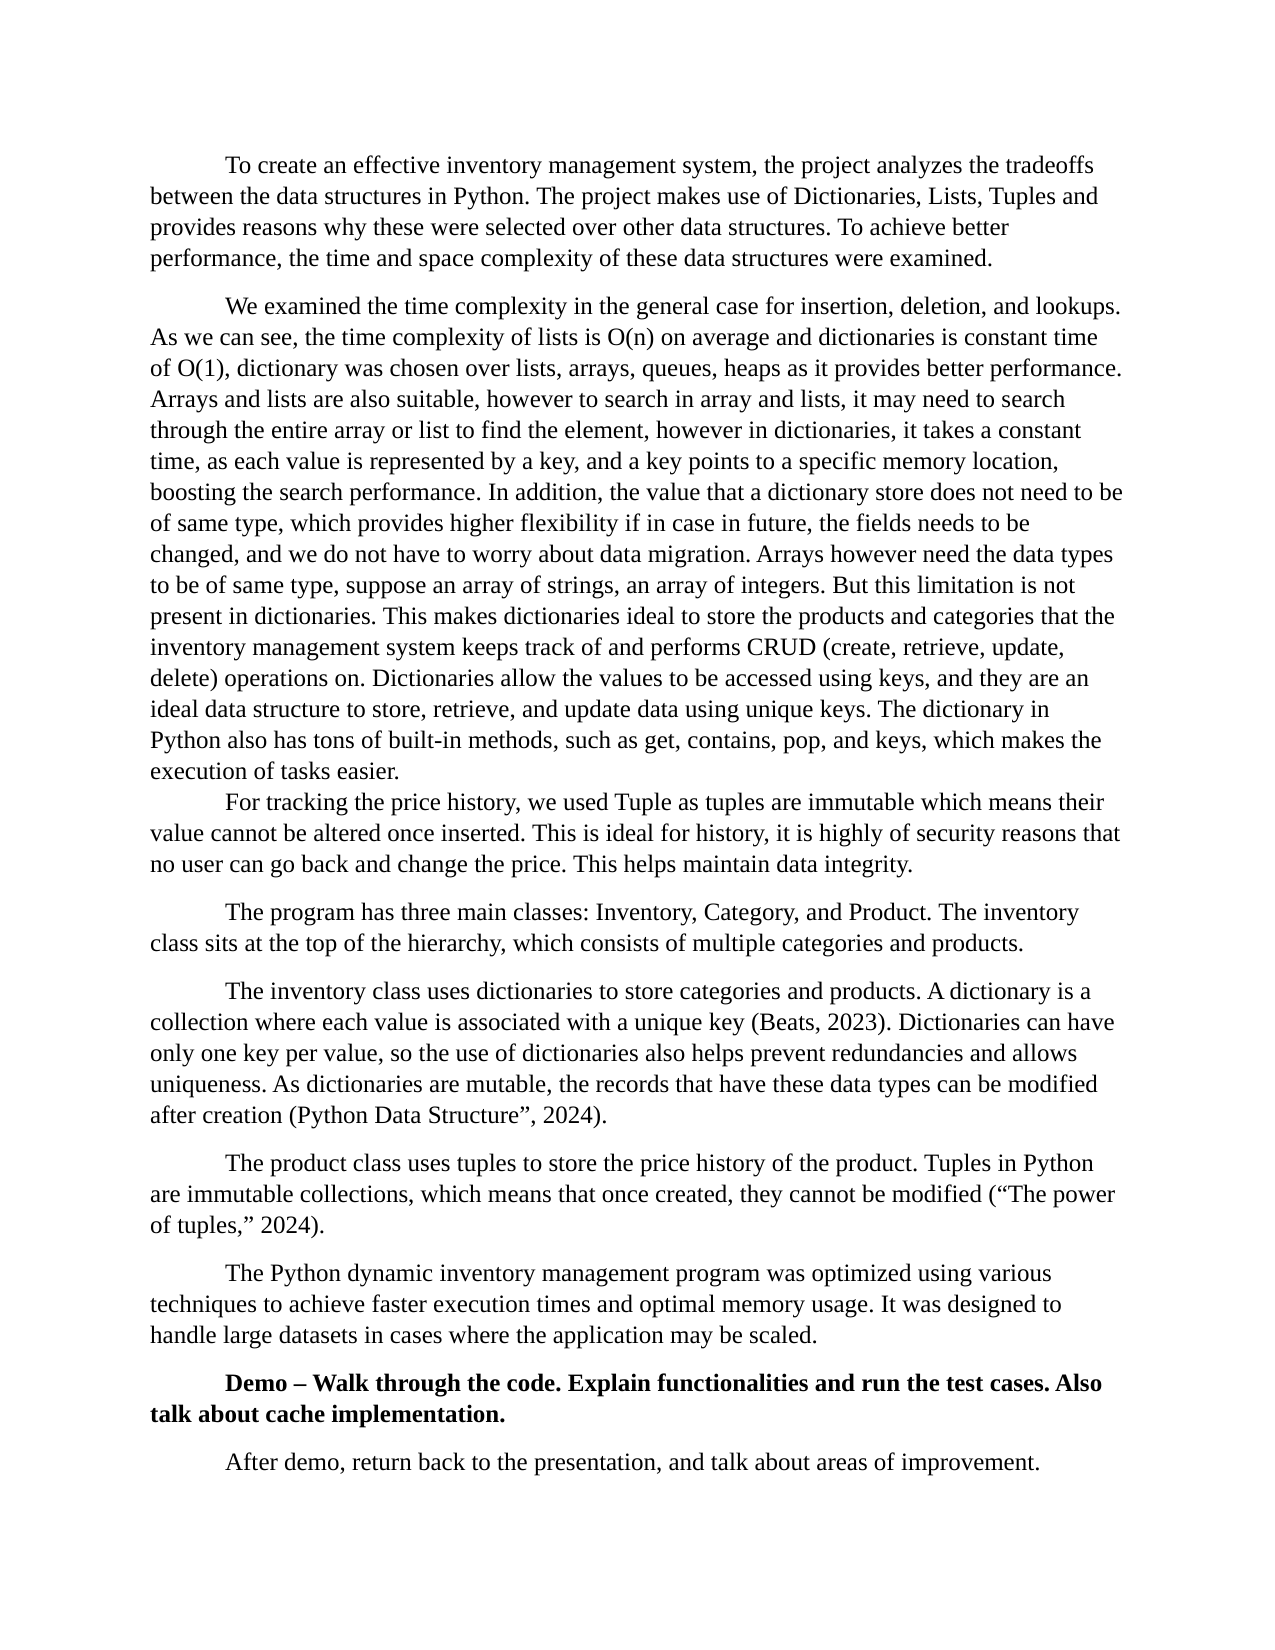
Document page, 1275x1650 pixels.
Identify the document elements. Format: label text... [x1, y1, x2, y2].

text The product class uses tuples to store the price history of the product. Tuples in Python are immutable collections, which means that once created, they cannot be modified (“The power of tuples,” 2024). [150, 1148, 1125, 1239]
text Demo – Walk through the code. Explain functionalities and run the test cases. Also talk about cache implementation. [150, 1368, 1125, 1428]
text After demo, return back to the presentation, and talk about areas of improvement. [150, 1447, 1125, 1475]
text The Python dynamic inventory management program was optimized using various techniques to achieve faster execution times and optimal memory usage. It was designed to handle large datasets in cases where the application may be scaled. [150, 1258, 1125, 1349]
text The inventory class uses dictionaries to store categories and products. A dictionary is a collection where each value is associated with a unique key (Beats, 2023). Dictionaries can have only one key per value, so the use of dictionaries also helps prevent redundancies and allows uniqueness. As dictionaries are mutable, the records that have these data types can be modified after creation (Python Data Structure”, 2024). [150, 976, 1125, 1129]
text We examined the time complexity in the general case for insertion, deletion, and lookups. As we can see, the time complexity of lists is O(n) on average and dictionaries is constant time of O(1), dictionary was chosen over lists, arrays, queues, heaps as it provides better performance. Arrays and lists are also suitable, however to search in array and lists, it may need to search through the entire array or list to find the element, however in dictionaries, it takes a constant time, as each value is represented by a key, and a key points to a specific memory location, boosting the search performance. In addition, the value that a dictionary store does not need to be of same type, which provides higher flexibility if in case in future, the fields needs to be changed, and we do not have to worry about data migration. Arrays however need the data types to be of same type, suppose an array of strings, an array of integers. But this limitation is not present in dictionaries. This makes dictionaries ideal to store the products and categories that the inventory management system keeps track of and performs CRUD (create, retrieve, update, delete) operations on. Dictionaries allow the values to be accessed using keys, and they are an ideal data structure to store, retrieve, and update data using unique keys. The dictionary in Python also has tons of built-in methods, such as get, contains, pop, and keys, which makes the execution of tasks easier. For tracking the price history, we used Tuple as tuples are immutable which means their value cannot be altered once inserted. This is ideal for history, it is highly of security reasons that no user can go back and change the price. This helps maintain data integrity. [150, 291, 1125, 878]
text To create an effective inventory management system, the project analyzes the tradeoffs between the data structures in Python. The project makes use of Dictionaries, Lists, Tuples and provides reasons why these were selected over other data structures. To achieve better performance, the time and space complexity of these data structures were examined. [150, 150, 1125, 272]
text The program has three main classes: Inventory, Category, and Product. The inventory class sits at the top of the hierarchy, which consists of multiple categories and products. [150, 897, 1125, 957]
